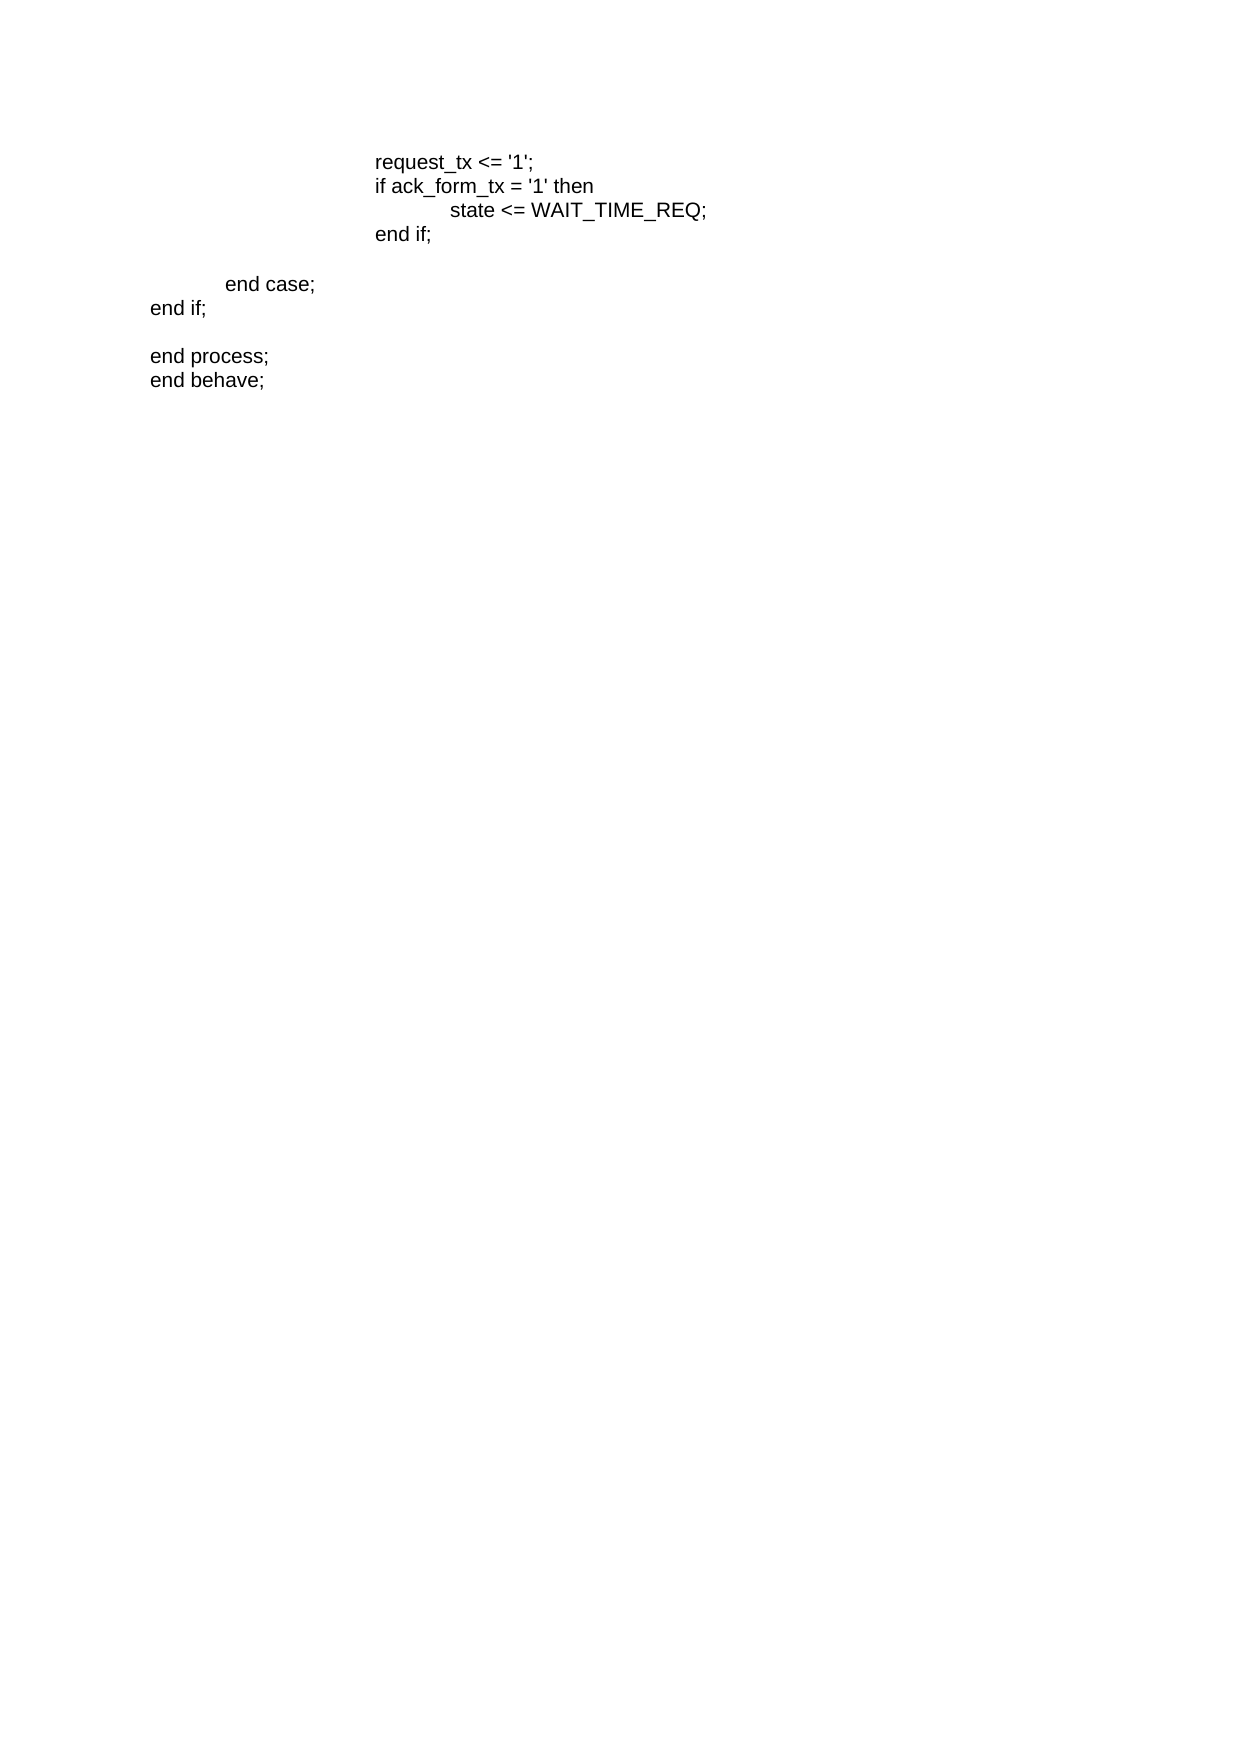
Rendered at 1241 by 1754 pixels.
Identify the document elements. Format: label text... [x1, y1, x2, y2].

text end if; [150, 296, 1090, 320]
text request_tx <= '1'; [150, 150, 1090, 174]
text state <= WAIT_TIME_REQ; [150, 198, 1090, 222]
text end behave; [150, 368, 1090, 392]
text end process; [150, 344, 1090, 368]
text end if; [150, 222, 1090, 246]
text if ack_form_tx = '1' then [150, 174, 1090, 198]
text end case; [150, 272, 1090, 296]
